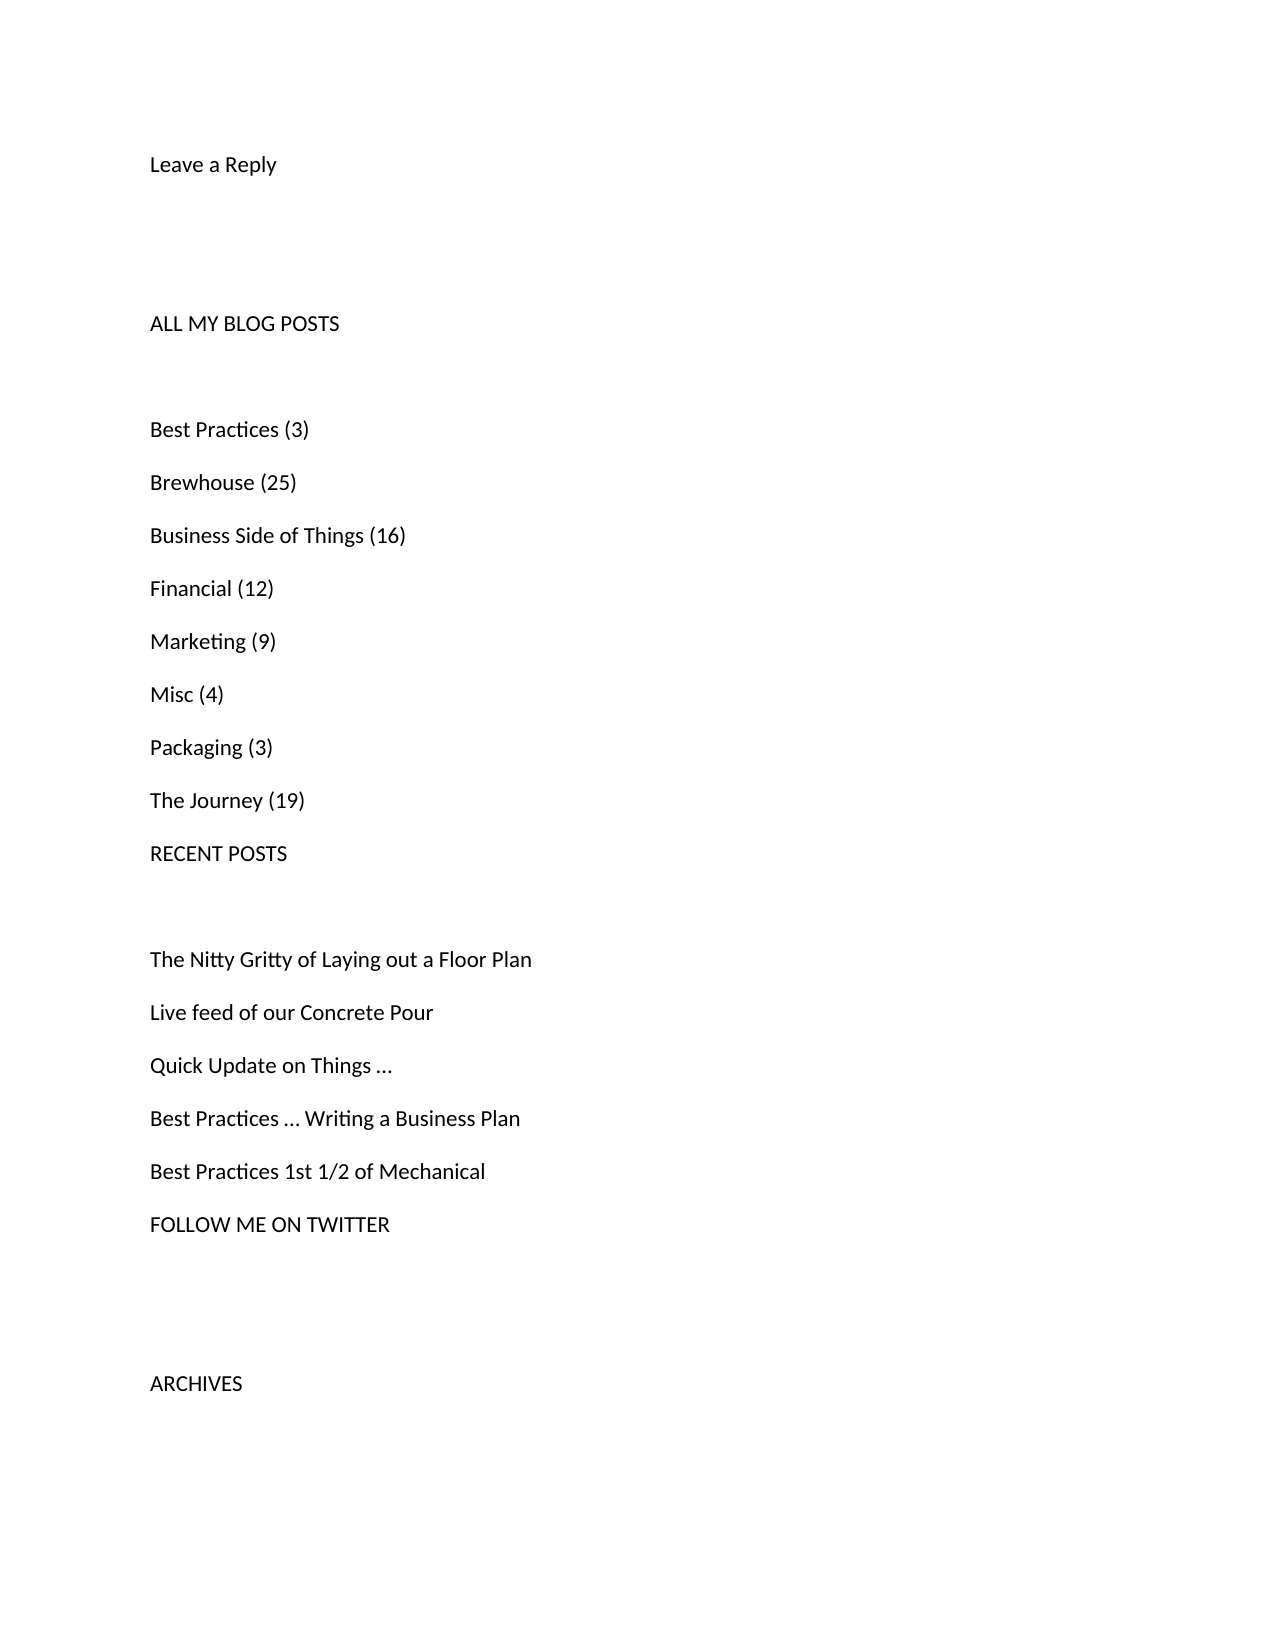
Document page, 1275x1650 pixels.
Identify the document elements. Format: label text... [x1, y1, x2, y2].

text Best Practices 1st 1/2 of Mechanical [150, 1157, 1125, 1185]
text Misc (4) [150, 680, 1125, 708]
text Brewhouse (25) [150, 468, 1125, 496]
text ARCHIVES [150, 1369, 1125, 1397]
text RECENT POSTS [150, 839, 1125, 867]
text Marketing (9) [150, 627, 1125, 655]
text The Nitty Gritty of Laying out a Floor Plan [150, 945, 1125, 973]
text Quick Update on Things … [150, 1051, 1125, 1079]
text Best Practices (3) [150, 415, 1125, 443]
text FOLLOW ME ON TWITTER [150, 1210, 1125, 1238]
text The Journey (19) [150, 786, 1125, 814]
text ALL MY BLOG POSTS [150, 309, 1125, 337]
text Packaging (3) [150, 733, 1125, 761]
text Live feed of our Concrete Pour [150, 998, 1125, 1026]
text Leave a Reply [150, 150, 1125, 178]
text Financial (12) [150, 574, 1125, 602]
text Best Practices … Writing a Business Plan [150, 1104, 1125, 1132]
text Business Side of Things (16) [150, 521, 1125, 549]
